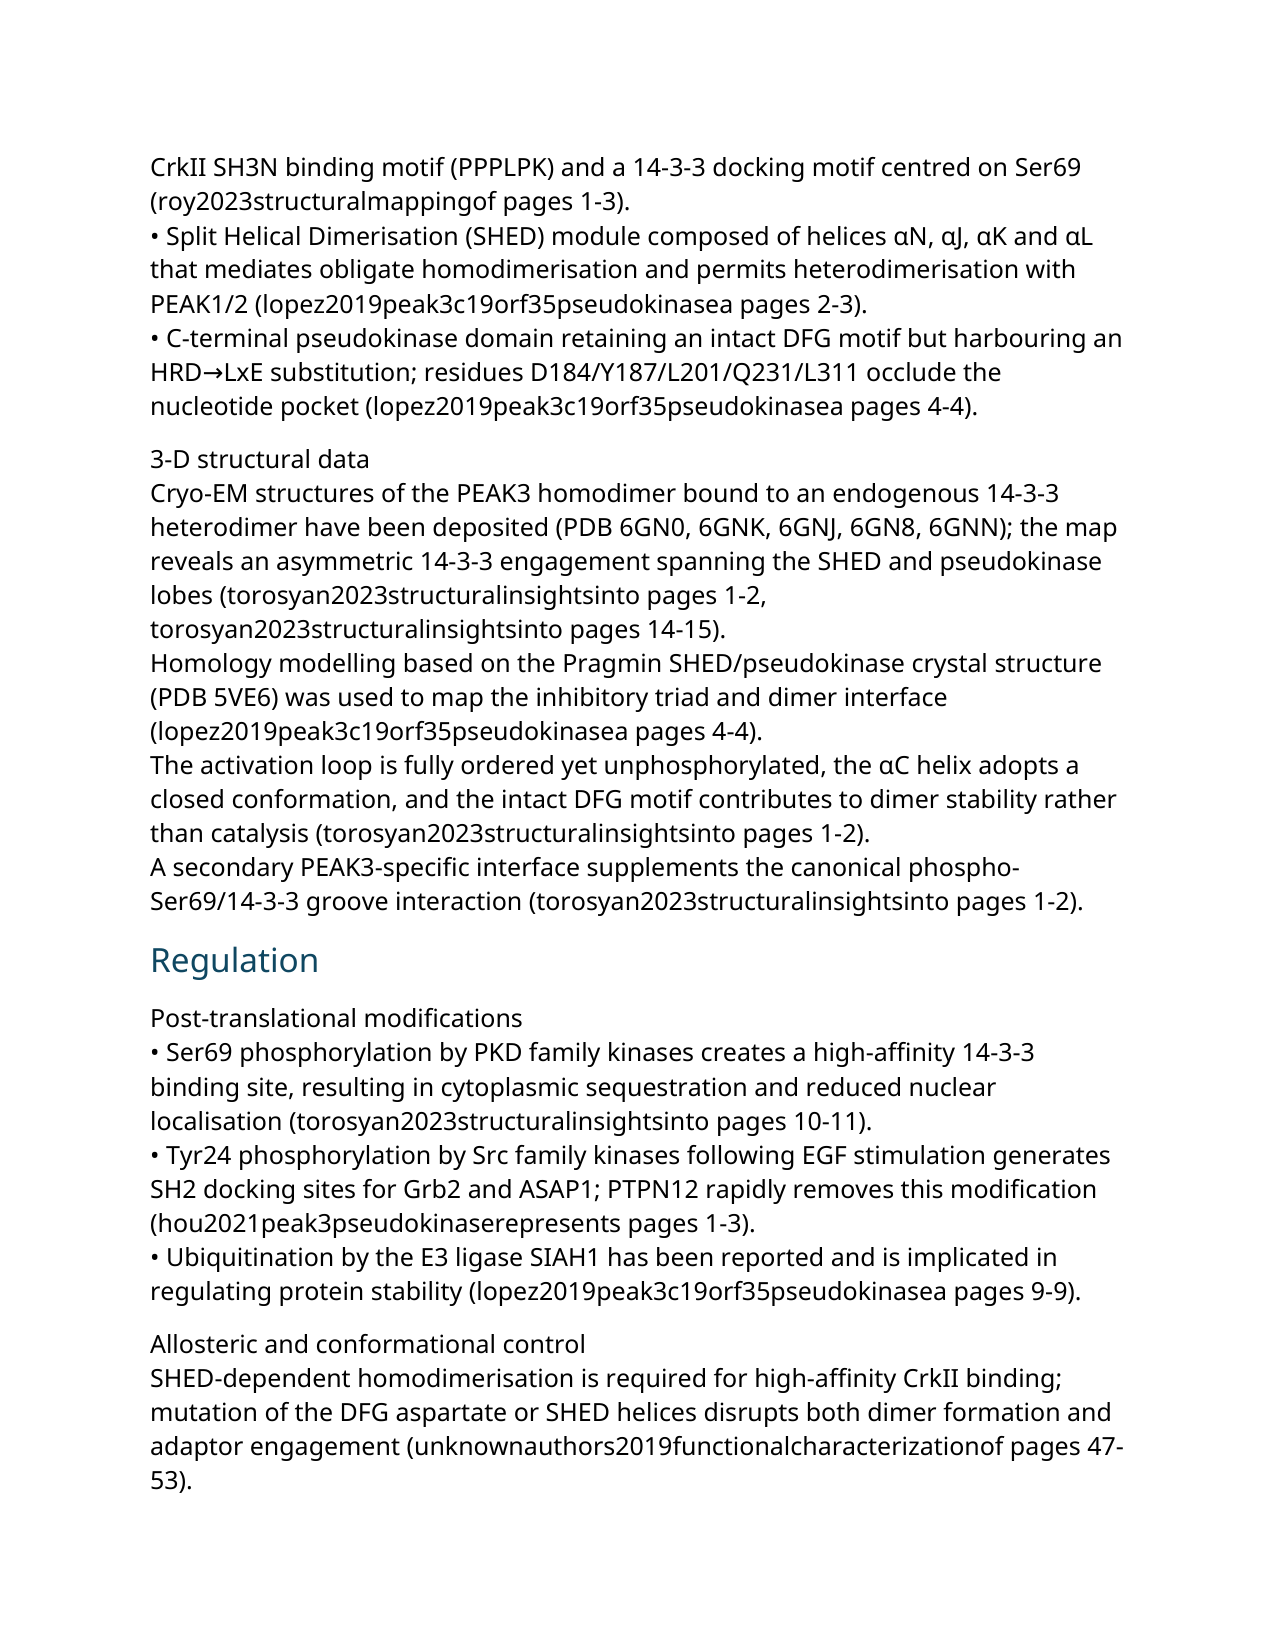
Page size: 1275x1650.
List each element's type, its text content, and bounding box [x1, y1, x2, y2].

subtitle Regulation [150, 937, 1125, 982]
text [150, 1326, 1125, 1497]
text 3-D structural data Cryo-EM structures of the PEAK3 homodimer bound to an endogenous 14-3-3 heterodimer have been deposited (PDB 6GN0, 6GNK, 6GNJ, 6GN8, 6GNN); the map reveals an asymmetric 14-3-3 engagement spanning the SHED and pseudokinase lobes (torosyan2023structuralinsightsinto pages 1-2, torosyan2023structuralinsightsinto pages 14-15). Homology modelling based on the Pragmin SHED/pseudokinase crystal structure (PDB 5VE6) was used to map the inhibitory triad and dimer interface (lopez2019peak3c19orf35pseudokinasea pages 4-4). The activation loop is fully ordered yet unphosphorylated, the αC helix adopts a closed conformation, and the intact DFG motif contributes to dimer stability rather than catalysis (torosyan2023structuralinsightsinto pages 1-2). A secondary PEAK3-specific interface supplements the canonical phospho-Ser69/14-3-3 groove interaction (torosyan2023structuralinsightsinto pages 1-2). [150, 441, 1125, 918]
text Post-translational modifications • Ser69 phosphorylation by PKD family kinases creates a high-affinity 14-3-3 binding site, resulting in cytoplasmic sequestration and reduced nuclear localisation (torosyan2023structuralinsightsinto pages 10-11). • Tyr24 phosphorylation by Src family kinases following EGF stimulation generates SH2 docking sites for Grb2 and ASAP1; PTPN12 rapidly removes this modification (hou2021peak3pseudokinaserepresents pages 1-3). • Ubiquitination by the E3 ligase SIAH1 has been reported and is implicated in regulating protein stability (lopez2019peak3c19orf35pseudokinasea pages 9-9). [150, 1001, 1125, 1308]
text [150, 150, 1125, 422]
